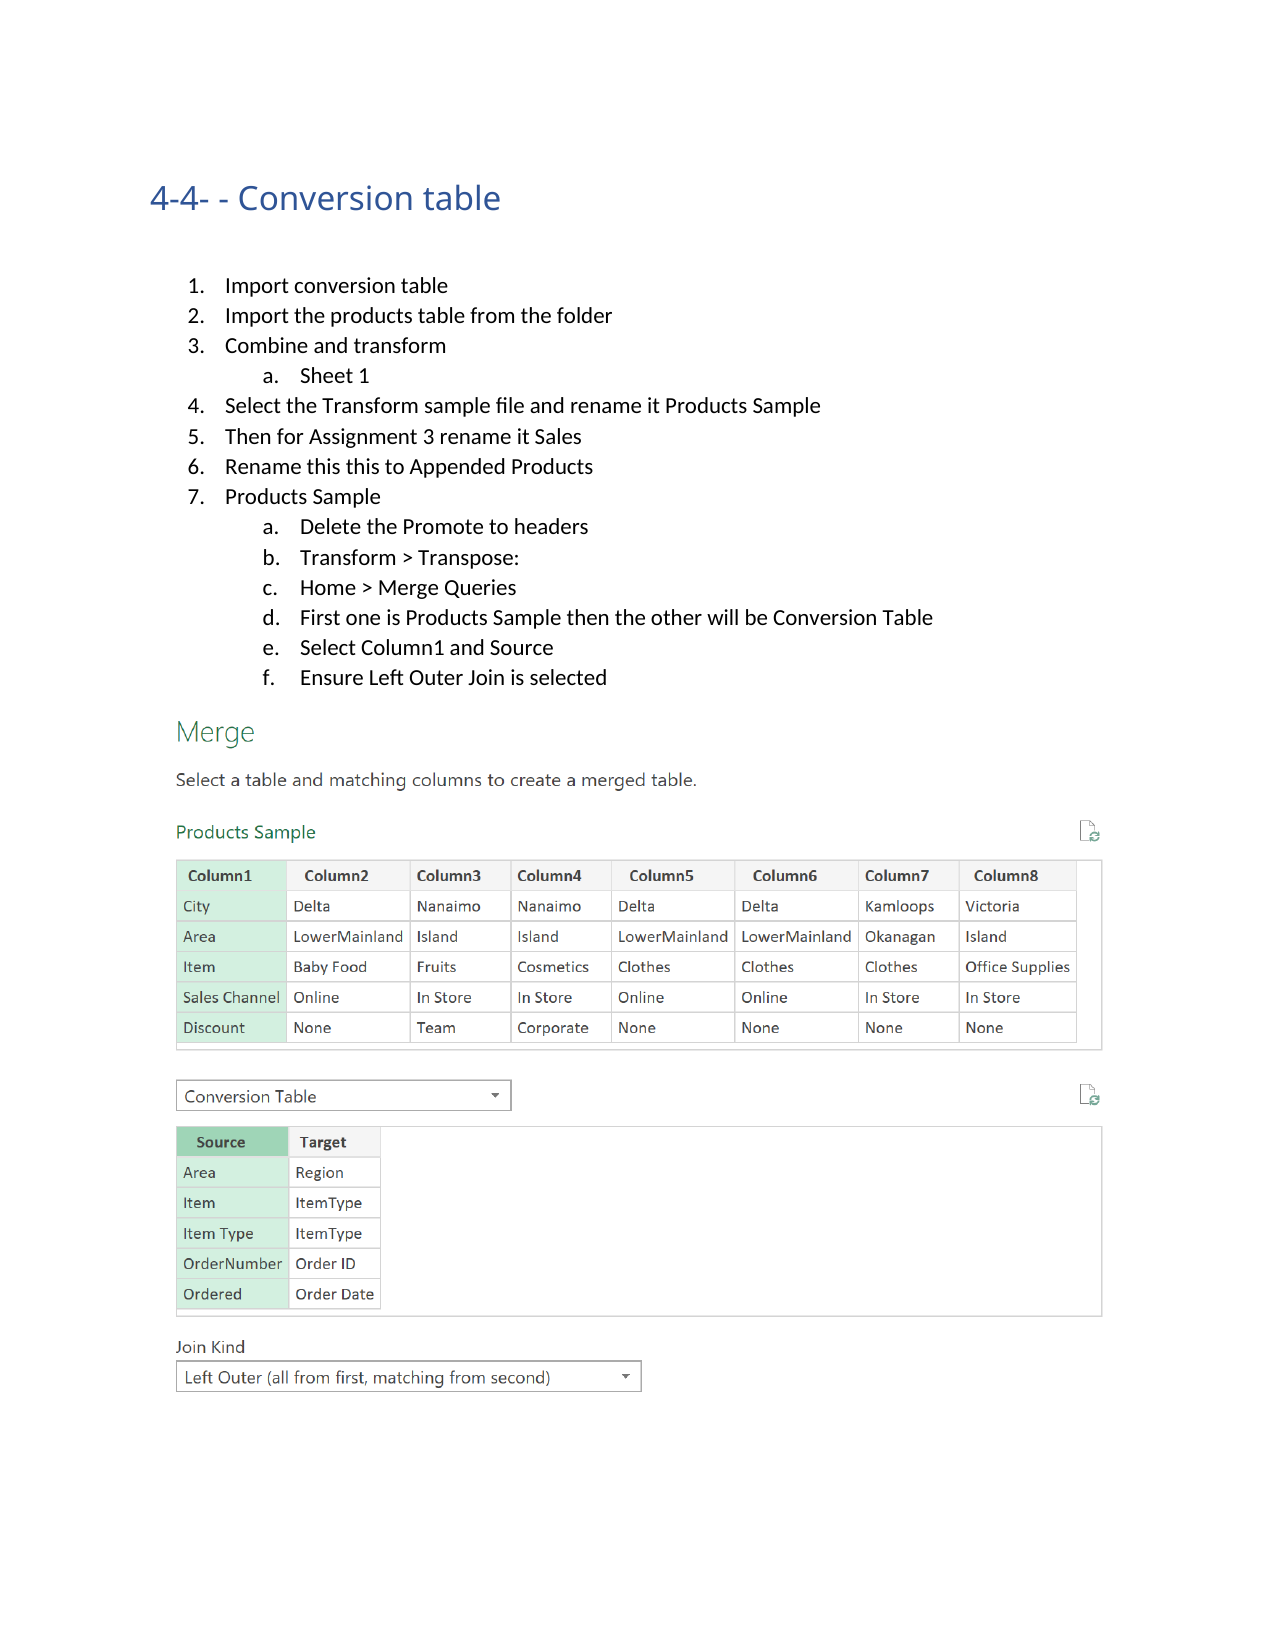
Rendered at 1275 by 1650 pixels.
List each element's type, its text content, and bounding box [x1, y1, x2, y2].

list Select Column1 and Source [262, 633, 1125, 661]
list Select the Transform sample file and rename it Products Sample [187, 392, 1125, 420]
picture [150, 710, 1125, 1420]
list Combine and transform [187, 331, 1125, 359]
list Transform > Transpose: [262, 543, 1125, 571]
list Delete the Promote to headers [262, 512, 1125, 541]
list Products Sample [187, 482, 1125, 510]
list Rename this this to Appended Products [187, 452, 1125, 480]
list Sheet 1 [262, 361, 1125, 389]
list Home > Merge Queries [262, 573, 1125, 601]
list Ensure Left Outer Join is selected [262, 663, 1125, 692]
subtitle 4-4- - Conversion table [150, 175, 1125, 220]
list Then for Assignment 3 rename it Sales [187, 422, 1125, 450]
list Import the products table from the folder [187, 301, 1125, 329]
list First one is Products Sample then the other will be Conversion Table [262, 603, 1125, 631]
list Import conversion table [187, 271, 1125, 299]
